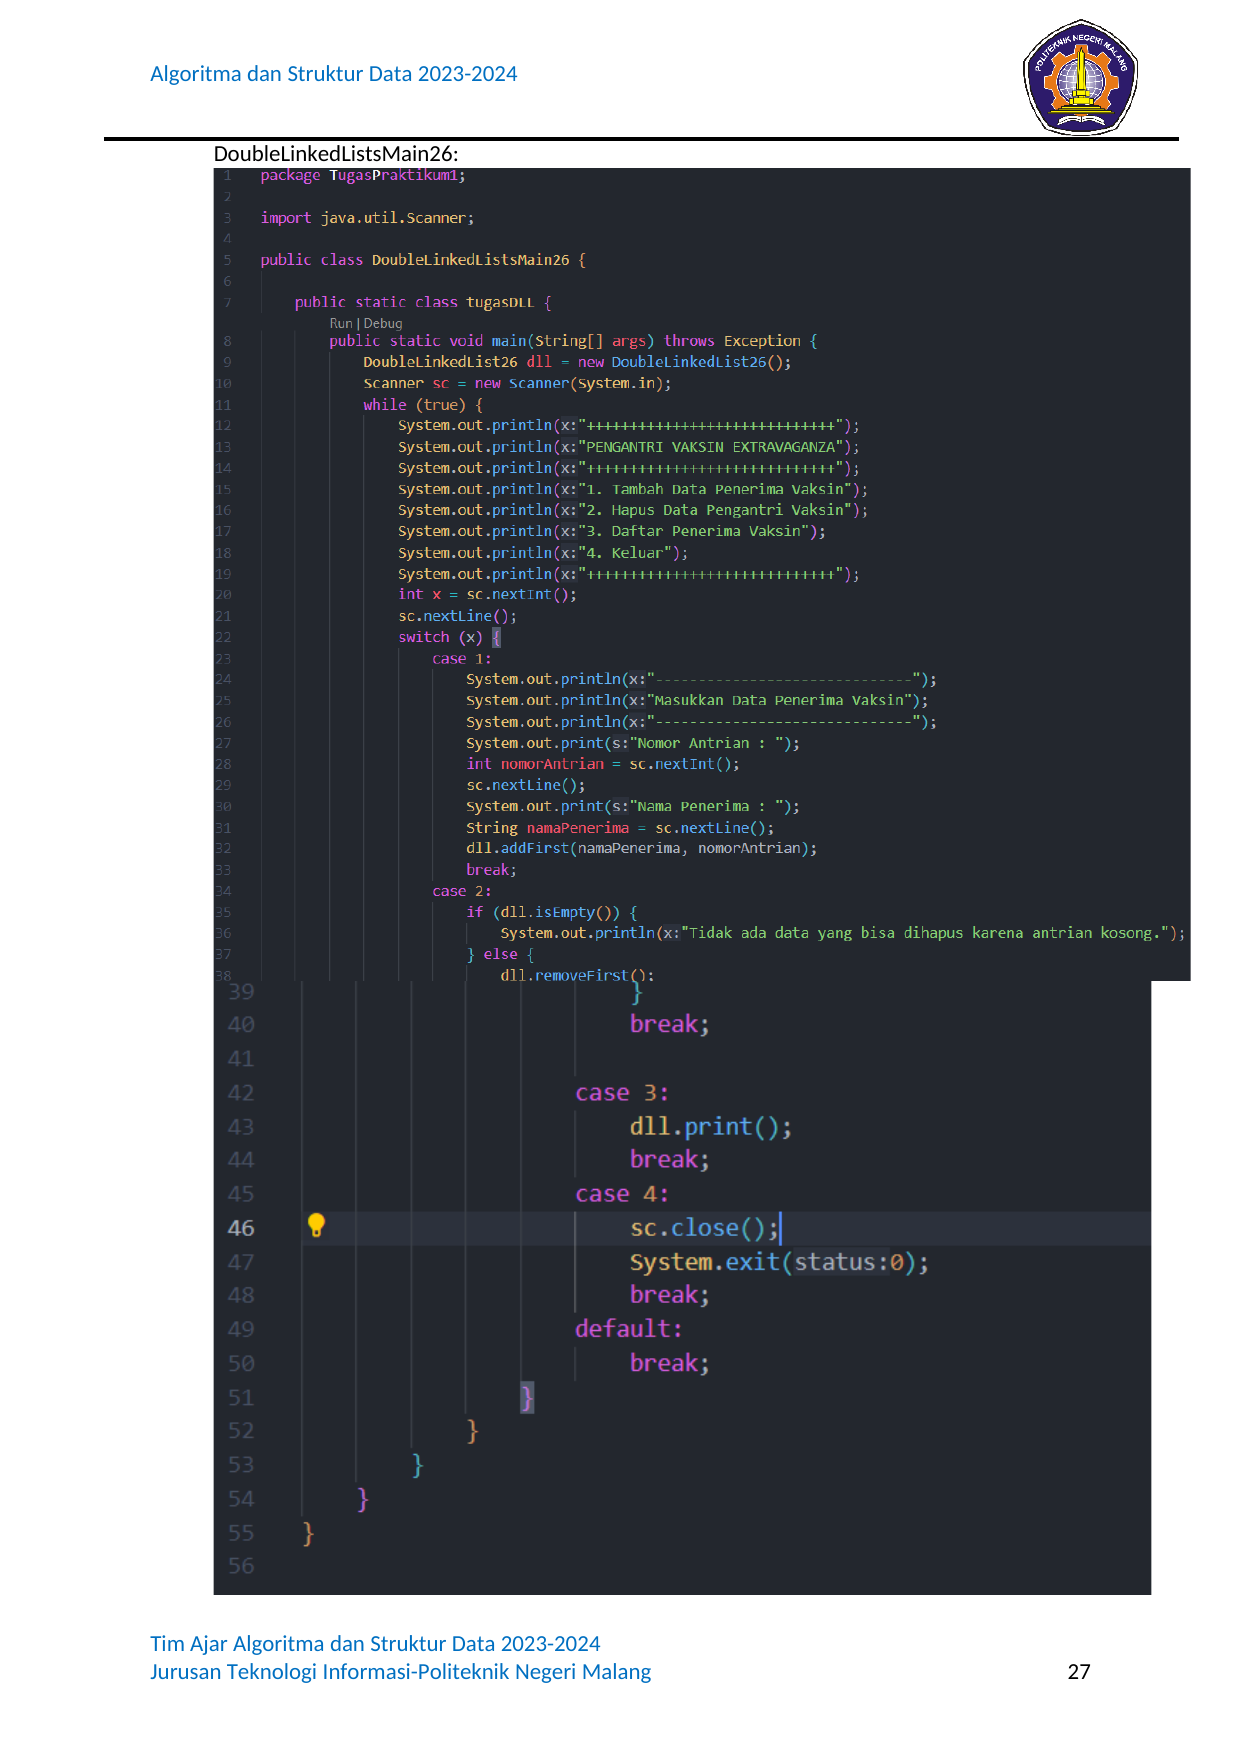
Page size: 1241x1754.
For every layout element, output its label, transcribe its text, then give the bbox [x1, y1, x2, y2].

picture [1023, 19, 1138, 136]
picture [213, 168, 1191, 1595]
text DoubleLinkedListsMain26: [213, 139, 1207, 168]
